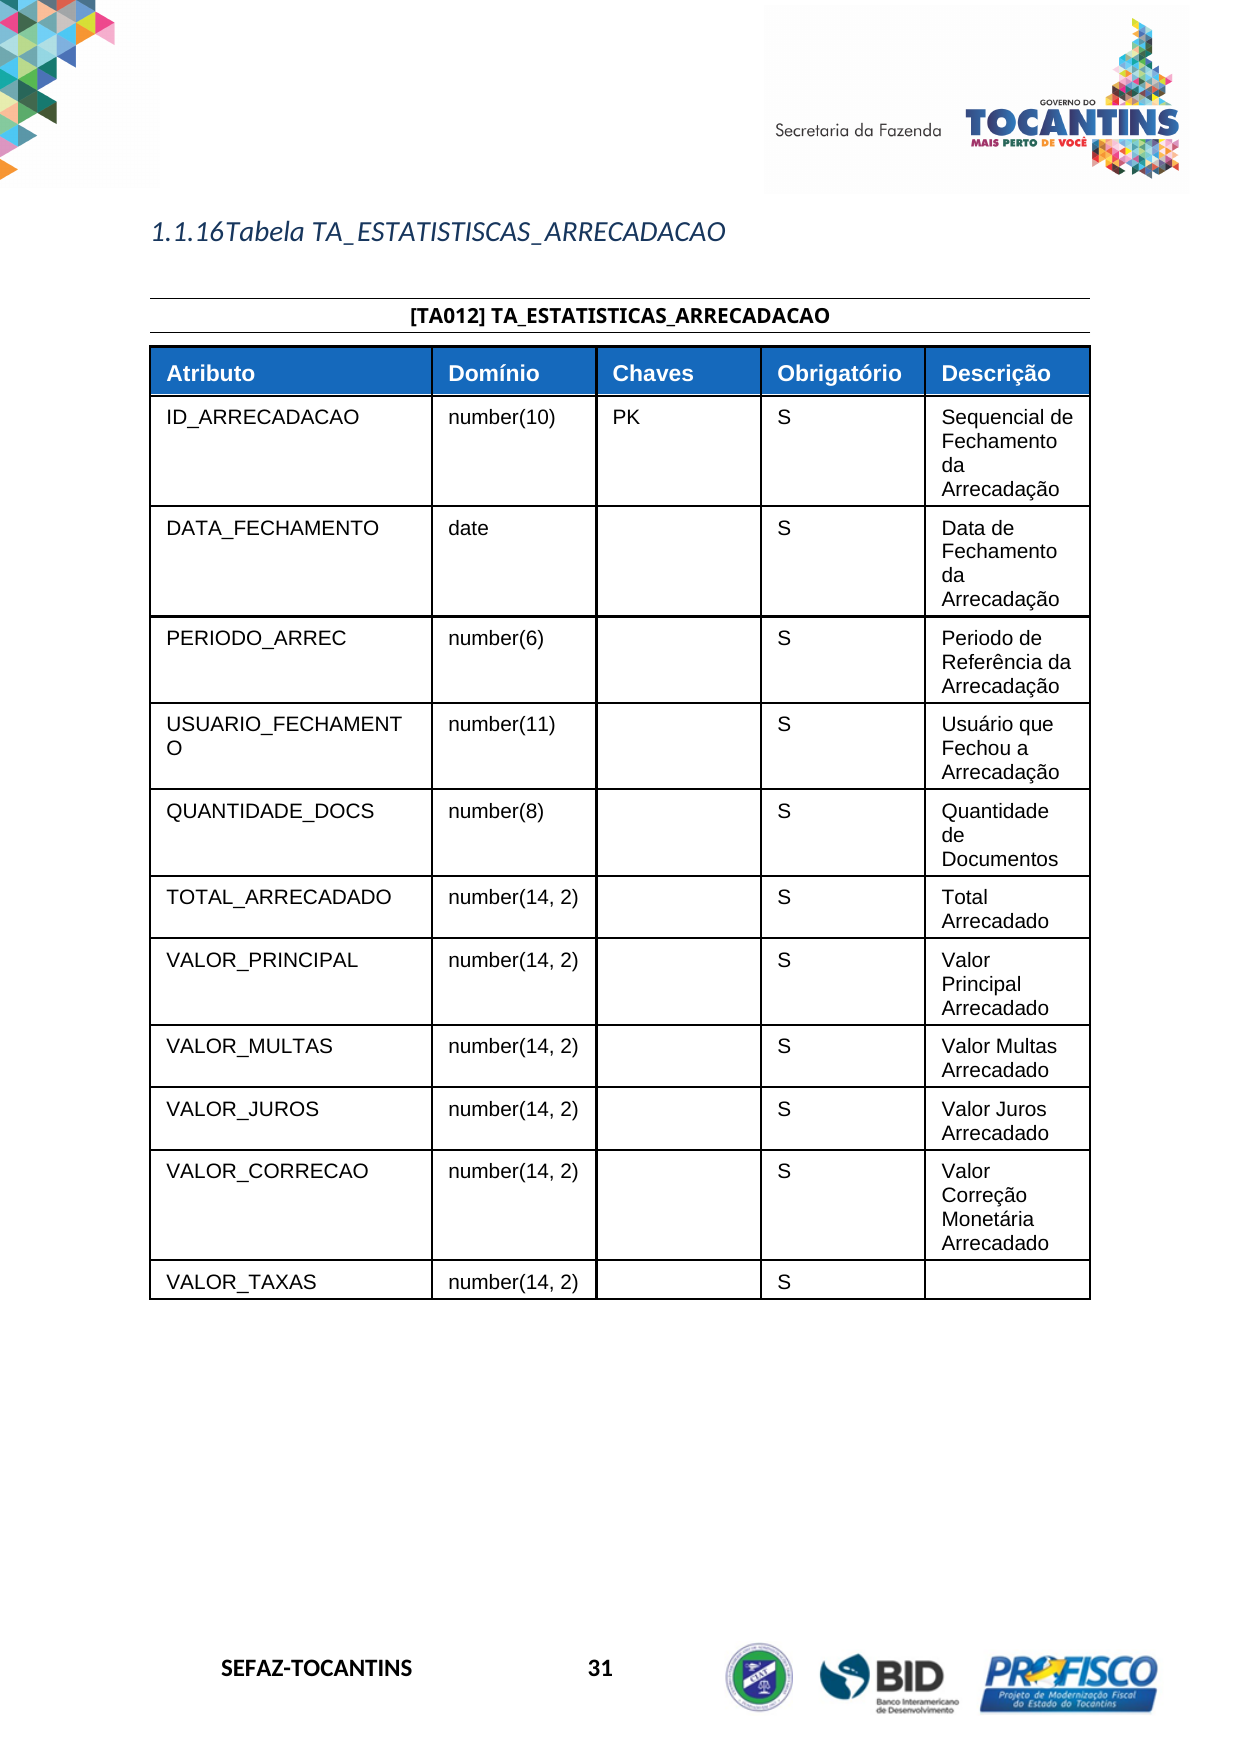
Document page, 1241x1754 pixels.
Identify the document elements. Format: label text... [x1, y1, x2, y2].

table_cell [598, 618, 760, 702]
table_cell number(10) [433, 397, 595, 505]
subtitle Tabela TA_ESTATISTISCAS_ARRECADACAO [150, 213, 1090, 249]
table_header Obrigatório [762, 348, 924, 394]
table_cell Valor Multas Arrecadado [926, 1026, 1089, 1086]
table_cell PERIODO_ARREC [151, 618, 431, 702]
table_cell [598, 790, 760, 875]
table_cell S [762, 939, 924, 1024]
table_cell [598, 507, 760, 615]
table_cell [926, 1261, 1089, 1298]
table_cell QUANTIDADE_DOCS [151, 790, 431, 875]
table_cell number(14, 2) [433, 877, 595, 937]
table_cell S [762, 1088, 924, 1149]
table_cell S [762, 618, 924, 702]
table_header Descrição [926, 348, 1089, 394]
table_cell VALOR_PRINCIPAL [151, 939, 431, 1024]
table_cell S [762, 507, 924, 615]
table_cell Sequencial de Fechamento da Arrecadação [926, 397, 1089, 505]
picture [723, 1641, 1164, 1716]
table_cell [598, 704, 760, 788]
table_cell Valor Correção Monetária Arrecadado [926, 1151, 1089, 1259]
table_cell Data de Fechamento da Arrecadação [926, 507, 1089, 615]
table_cell number(6) [433, 618, 595, 702]
picture [763, 5, 1190, 194]
table_cell VALOR_JUROS [151, 1088, 431, 1149]
table_cell Quantidade de Documentos [926, 790, 1089, 875]
table_cell Periodo de Referência da Arrecadação [926, 618, 1089, 702]
table_cell number(14, 2) [433, 939, 595, 1024]
table_cell DATA_FECHAMENTO [151, 507, 431, 615]
table_cell S [762, 790, 924, 875]
table_header Domínio [433, 348, 595, 394]
table_cell [598, 1151, 760, 1259]
table_cell number(14, 2) [433, 1088, 595, 1149]
table_header Atributo [151, 348, 431, 394]
table_cell Valor Juros Arrecadado [926, 1088, 1089, 1149]
table_cell [598, 1088, 760, 1149]
table_cell Total Arrecadado [926, 877, 1089, 937]
table_cell USUARIO_FECHAMENTO [151, 704, 431, 788]
table_cell [598, 1026, 760, 1086]
table_cell VALOR_TAXAS [151, 1261, 431, 1298]
table_cell [598, 939, 760, 1024]
table_cell date [433, 507, 595, 615]
table_cell number(14, 2) [433, 1151, 595, 1259]
table_cell TOTAL_ARRECADADO [151, 877, 431, 937]
table_cell S [762, 704, 924, 788]
table_cell number(14, 2) [433, 1261, 595, 1298]
table_header Chaves [598, 348, 760, 394]
text [TA012] TA_ESTATISTICAS_ARRECADACAO [150, 299, 1090, 332]
table_cell number(14, 2) [433, 1026, 595, 1086]
table_cell number(8) [433, 790, 595, 875]
table_cell S [762, 1151, 924, 1259]
table_cell [598, 1261, 760, 1298]
table_cell S [762, 397, 924, 505]
table_cell VALOR_MULTAS [151, 1026, 431, 1086]
table_cell VALOR_CORRECAO [151, 1151, 431, 1259]
table_cell S [762, 1026, 924, 1086]
table_cell Usuário que Fechou a Arrecadação [926, 704, 1089, 788]
picture [0, 0, 161, 188]
table_cell number(11) [433, 704, 595, 788]
table_cell S [762, 877, 924, 937]
table_cell Valor Principal Arrecadado [926, 939, 1089, 1024]
table_cell S [762, 1261, 924, 1298]
table_cell [598, 877, 760, 937]
table_cell ID_ARRECADACAO [151, 397, 431, 505]
table_cell PK [598, 397, 760, 505]
